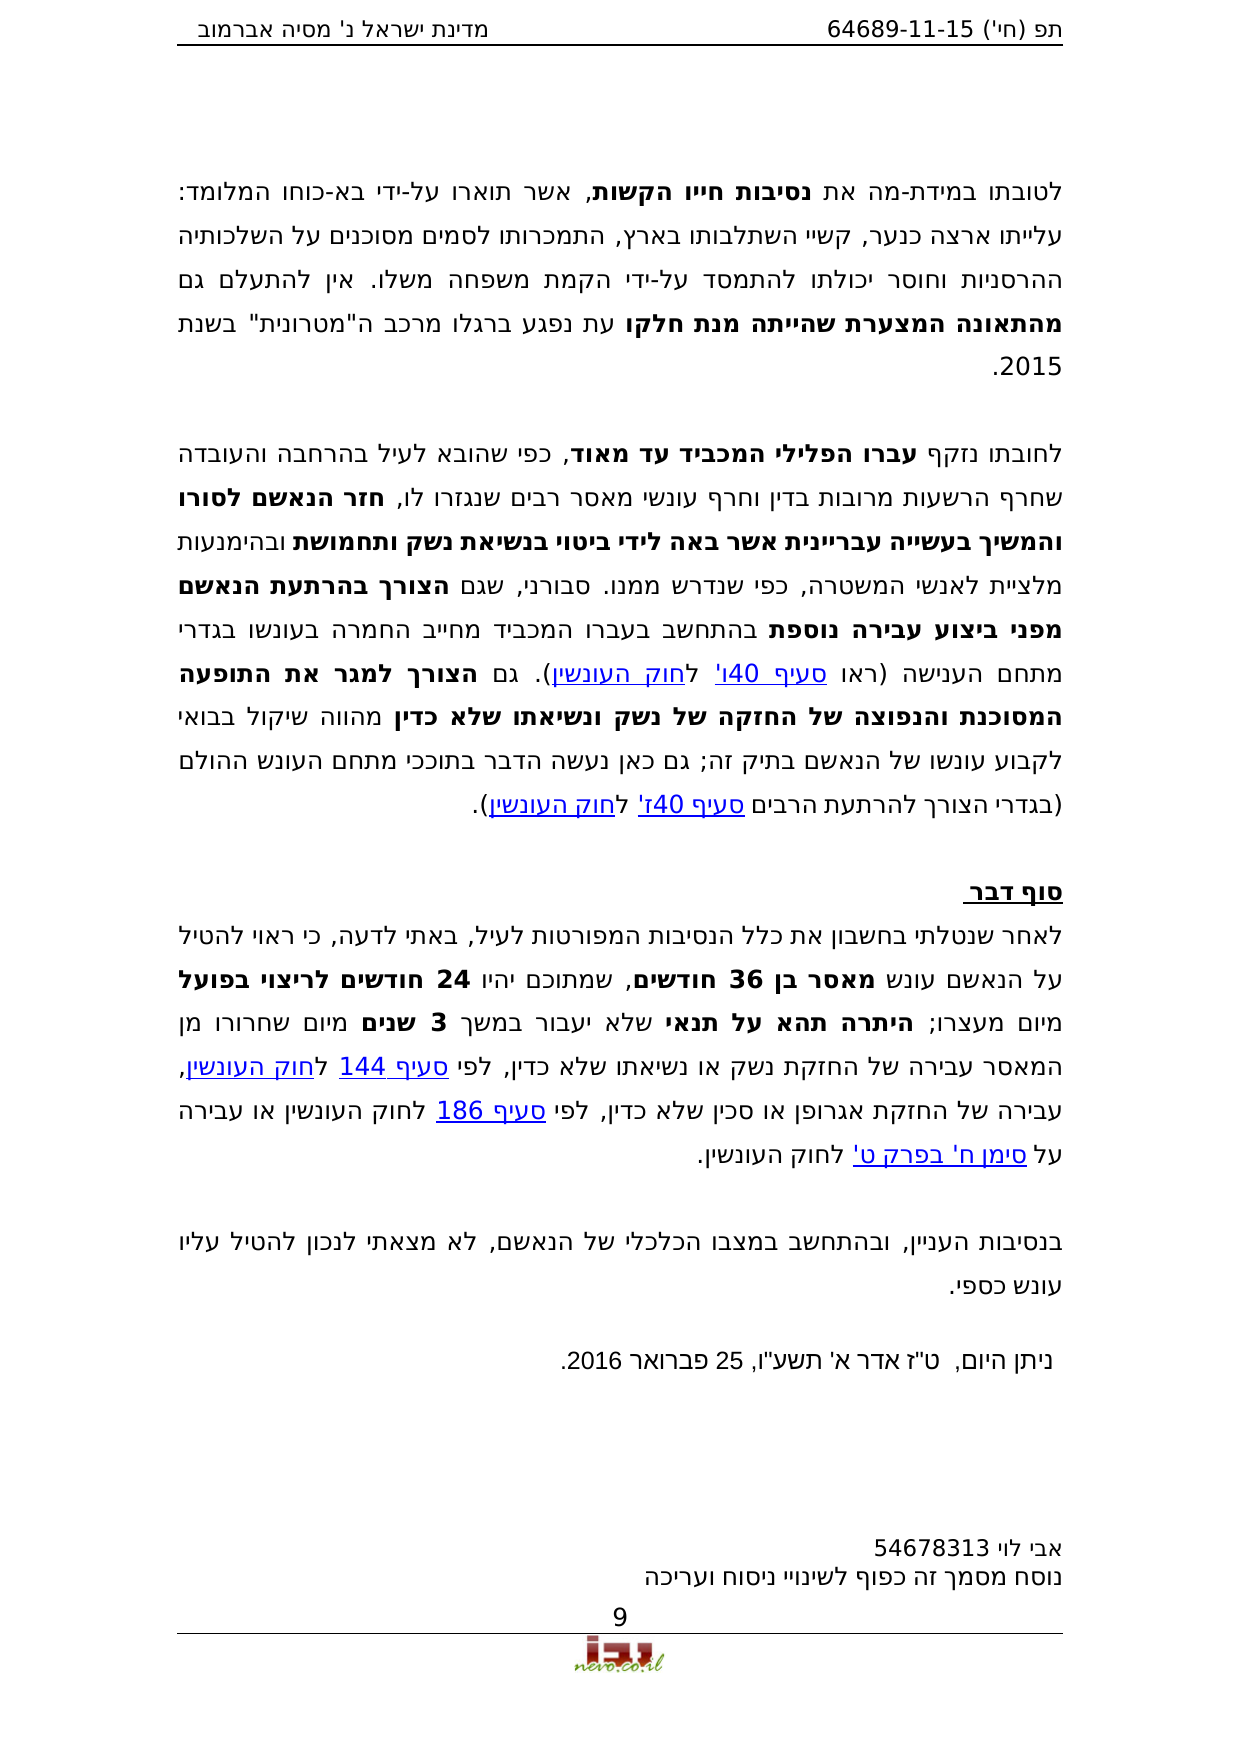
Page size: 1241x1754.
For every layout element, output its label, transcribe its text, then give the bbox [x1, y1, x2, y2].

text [177, 177, 1063, 382]
text 54678313ניתן היום, ט"ז אדר א' תשע"ו, 25 פברואר 2016. [177, 1346, 1063, 1374]
text בנסיבות העניין, ובהתחשב במצבו הכלכלי של הנאשם, לא מצאתי לנכון להטיל עליו עונש כספי. [177, 1227, 1063, 1300]
text לאחר שנטלתי בחשבון את כלל הנסיבות המפורטות לעיל, באתי לדעה, כי ראוי להטיל על הנאשם עונש מאסר בן 36 חודשים, שמתוכם יהיו 24 חודשים לריצוי בפועל מיום מעצרו; היתרה תהא על תנאי שלא יעבור במשך 3 שנים מיום שחרורו מן המאסר עבירה של החזקת נשק או נשיאתו שלא כדין, לפי סעיף 144 לחוק העונשין, עבירה של החזקת אגרופן או סכין שלא כדין, לפי סעיף 186 לחוק העונשין או עבירה על סימן ח' בפרק ט' לחוק העונשין. [177, 921, 1063, 1169]
text אבי לוי 54678313 [177, 1535, 1063, 1562]
text סוף דבר [177, 877, 1063, 906]
text נוסח מסמך זה כפוף לשינויי ניסוח ועריכה [177, 1562, 1063, 1591]
text לחובתו נזקף עברו הפלילי המכביד עד מאוד, כפי שהובא לעיל בהרחבה והעובדה שחרף הרשעות מרובות בדין וחרף עונשי מאסר רבים שנגזרו לו, חזר הנאשם לסורו והמשיך בעשייה עבריינית אשר באה לידי ביטוי בנשיאת נשק ותחמושת ובהימנעות מלציית לאנשי המשטרה, כפי שנדרש ממנו. סבורני, שגם הצורך בהרתעת הנאשם מפני ביצוע עבירה נוספת בהתחשב בעברו המכביד מחייב החמרה בעונשו בגדרי מתחם הענישה (ראו סעיף 40ו' לחוק העונשין). גם הצורך למגר את התופעה המסוכנת והנפוצה של החזקה של נשק ונשיאתו שלא כדין מהווה שיקול בבואי לקבוע עונשו של הנאשם בתיק זה; גם כאן נעשה הדבר בתוככי מתחם העונש ההולם (בגדרי הצורך להרתעת הרבים סעיף 40ז' לחוק העונשין). [177, 439, 1063, 819]
picture [574, 1635, 666, 1673]
